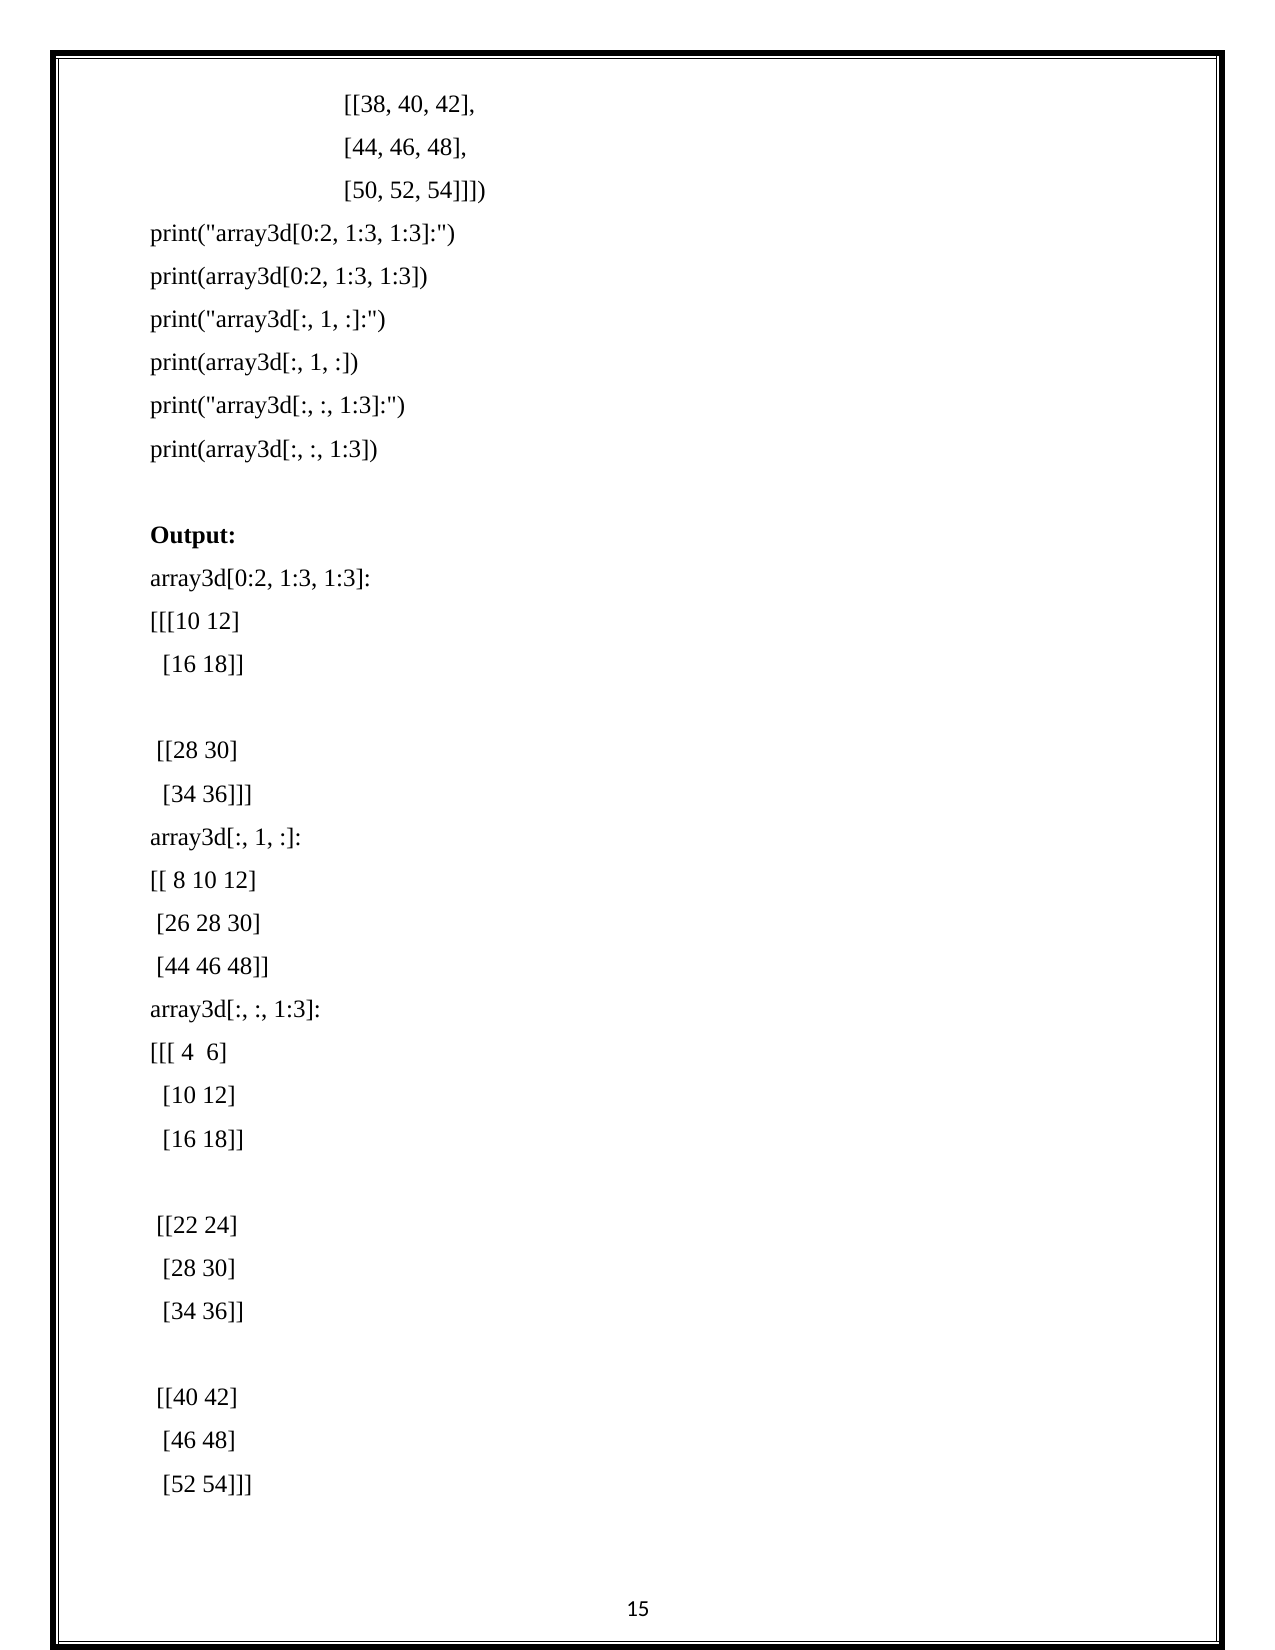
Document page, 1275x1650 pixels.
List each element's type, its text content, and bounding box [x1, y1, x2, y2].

text print(array3d[:, :, 1:3]) [150, 434, 1125, 462]
text [34 36]]] [150, 779, 1125, 807]
text [[ 8 10 12] [150, 865, 1125, 894]
text array3d[0:2, 1:3, 1:3]: [150, 563, 1125, 592]
text [[[ 4 6] [150, 1037, 1125, 1066]
text [[28 30] [150, 736, 1125, 764]
text print("array3d[:, :, 1:3]:") [150, 391, 1125, 419]
text Output: [150, 520, 1125, 549]
text [26 28 30] [150, 908, 1125, 937]
text [[[10 12] [150, 606, 1125, 635]
text [[40 42] [150, 1382, 1125, 1411]
text array3d[:, 1, :]: [150, 822, 1125, 851]
text [34 36]] [150, 1296, 1125, 1325]
text [[22 24] [150, 1210, 1125, 1239]
text print(array3d[0:2, 1:3, 1:3]) [150, 261, 1125, 290]
text [16 18]] [150, 649, 1125, 678]
text [10 12] [150, 1081, 1125, 1109]
text [[38, 40, 42], [150, 89, 1125, 117]
text print(array3d[:, 1, :]) [150, 347, 1125, 376]
text [16 18]] [150, 1124, 1125, 1152]
text [46 48] [150, 1426, 1125, 1454]
text print("array3d[:, 1, :]:") [150, 304, 1125, 333]
text [44 46 48]] [150, 951, 1125, 980]
text array3d[:, :, 1:3]: [150, 994, 1125, 1023]
text [52 54]]] [150, 1469, 1125, 1497]
text [50, 52, 54]]]) [150, 175, 1125, 204]
text [44, 46, 48], [150, 132, 1125, 161]
text print("array3d[0:2, 1:3, 1:3]:") [150, 218, 1125, 247]
text [28 30] [150, 1253, 1125, 1282]
